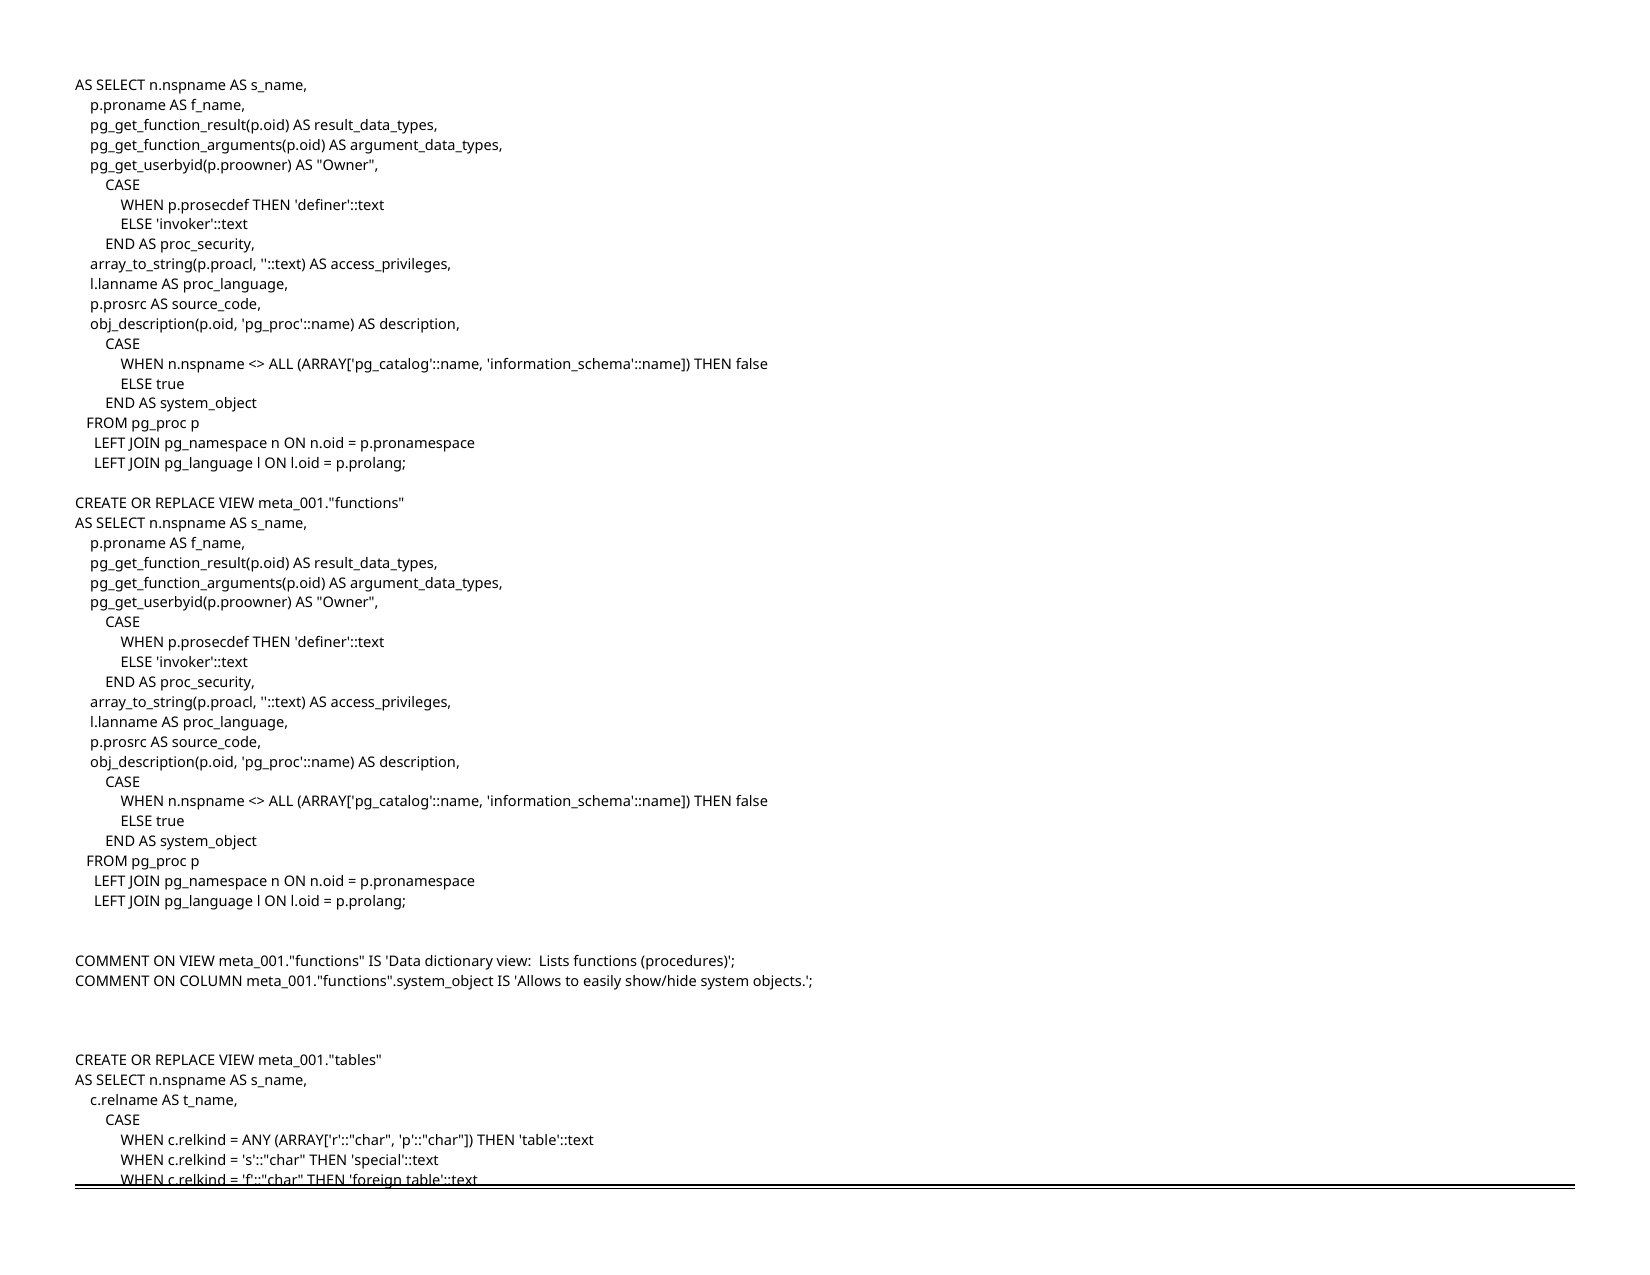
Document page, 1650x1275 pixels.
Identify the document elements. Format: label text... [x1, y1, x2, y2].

text COMMENT ON VIEW meta_001."functions" IS 'Data dictionary view: Lists functions (procedures)'; [75, 950, 1575, 970]
text p.proname AS f_name, [75, 95, 1575, 115]
text pg_get_function_result(p.oid) AS result_data_types, [75, 552, 1575, 572]
text AS SELECT n.nspname AS s_name, [75, 75, 1575, 95]
text WHEN c.relkind = ANY (ARRAY['r'::"char", 'p'::"char"]) THEN 'table'::text [75, 1129, 1575, 1149]
text FROM pg_proc p [75, 851, 1575, 871]
text array_to_string(p.proacl, ''::text) AS access_privileges, [75, 692, 1575, 712]
text CASE [75, 612, 1575, 632]
text ELSE true [75, 811, 1575, 831]
text END AS proc_security, [75, 234, 1575, 254]
text AS SELECT n.nspname AS s_name, [75, 513, 1575, 533]
text WHEN c.relkind = 'f'::"char" THEN 'foreign table'::text [75, 1169, 1575, 1184]
text array_to_string(p.proacl, ''::text) AS access_privileges, [75, 254, 1575, 274]
text END AS system_object [75, 393, 1575, 413]
text pg_get_function_arguments(p.oid) AS argument_data_types, [75, 135, 1575, 154]
text CREATE OR REPLACE VIEW meta_001."tables" [75, 1050, 1575, 1070]
text FROM pg_proc p [75, 413, 1575, 433]
text WHEN c.relkind = 's'::"char" THEN 'special'::text [75, 1149, 1575, 1169]
text LEFT JOIN pg_namespace n ON n.oid = p.pronamespace [75, 871, 1575, 891]
text pg_get_function_arguments(p.oid) AS argument_data_types, [75, 572, 1575, 592]
text l.lanname AS proc_language, [75, 712, 1575, 732]
text COMMENT ON COLUMN meta_001."functions".system_object IS 'Allows to easily show/hide system objects.'; [75, 970, 1575, 990]
text AS SELECT n.nspname AS s_name, [75, 1070, 1575, 1090]
text c.relname AS t_name, [75, 1090, 1575, 1109]
text WHEN p.prosecdef THEN 'definer'::text [75, 632, 1575, 652]
text END AS proc_security, [75, 672, 1575, 692]
text ELSE true [75, 373, 1575, 393]
text WHEN n.nspname <> ALL (ARRAY['pg_catalog'::name, 'information_schema'::name]) THEN false [75, 353, 1575, 373]
text LEFT JOIN pg_namespace n ON n.oid = p.pronamespace [75, 433, 1575, 453]
text l.lanname AS proc_language, [75, 274, 1575, 294]
text WHEN n.nspname <> ALL (ARRAY['pg_catalog'::name, 'information_schema'::name]) THEN false [75, 791, 1575, 811]
text ELSE 'invoker'::text [75, 214, 1575, 234]
text pg_get_userbyid(p.proowner) AS "Owner", [75, 154, 1575, 174]
text p.prosrc AS source_code, [75, 732, 1575, 751]
text p.proname AS f_name, [75, 533, 1575, 552]
text CASE [75, 334, 1575, 353]
text pg_get_function_result(p.oid) AS result_data_types, [75, 115, 1575, 135]
text CASE [75, 174, 1575, 194]
text obj_description(p.oid, 'pg_proc'::name) AS description, [75, 314, 1575, 334]
text WHEN p.prosecdef THEN 'definer'::text [75, 194, 1575, 214]
text END AS system_object [75, 831, 1575, 851]
text p.prosrc AS source_code, [75, 294, 1575, 314]
text CASE [75, 771, 1575, 791]
text pg_get_userbyid(p.proowner) AS "Owner", [75, 592, 1575, 612]
text obj_description(p.oid, 'pg_proc'::name) AS description, [75, 751, 1575, 771]
text ELSE 'invoker'::text [75, 652, 1575, 672]
text LEFT JOIN pg_language l ON l.oid = p.prolang; [75, 453, 1575, 473]
text CREATE OR REPLACE VIEW meta_001."functions" [75, 493, 1575, 513]
text CASE [75, 1109, 1575, 1129]
text LEFT JOIN pg_language l ON l.oid = p.prolang; [75, 891, 1575, 911]
